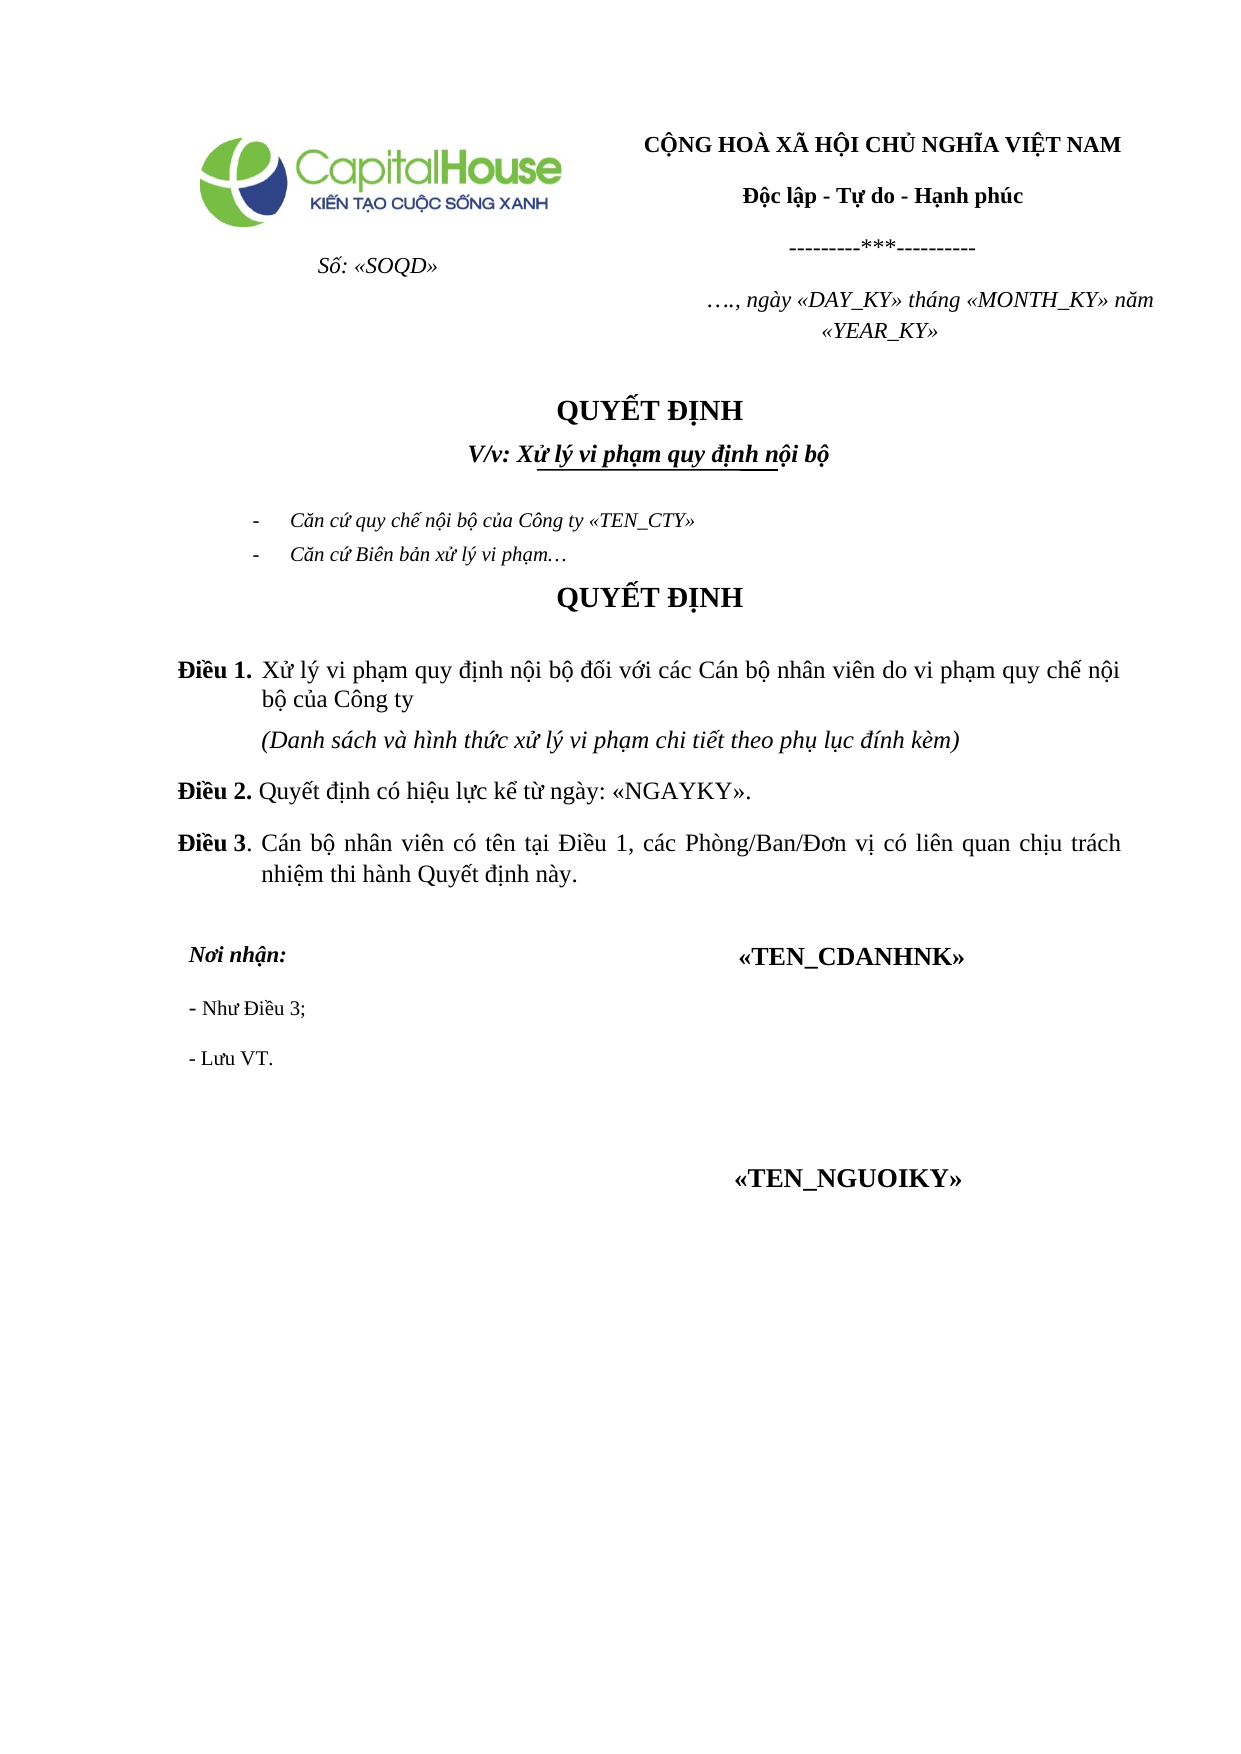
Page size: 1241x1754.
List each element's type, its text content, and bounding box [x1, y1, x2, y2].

text QUYẾT ĐỊNH [177, 580, 1122, 614]
table_header «TEN_CDANHNK» «TEN_NGUOIKY» [574, 920, 1122, 1197]
text (Danh sách và hình thức xử lý vi phạm chi tiết theo phụ lục đính kèm) [177, 725, 1122, 754]
table_header Số: «SOQD» [189, 118, 573, 368]
table_header CỘNG HOÀ XÃ HỘI CHỦ NGHĨA VIỆT NAM Độc lập - Tự do - Hạnh phúc ---------***---------- …., ngày «DAY_KY» tháng «MONTH_KY» năm «YEAR_KY» [573, 118, 1192, 368]
table_header Nơi nhận: - Như Điều 3; - Lưu VT. [177, 920, 574, 1197]
subtitle V/v: Xử lý vi phạm quy định nội bộ [177, 439, 1122, 467]
picture [200, 138, 562, 227]
text Điều 2. Quyết định có hiệu lực kể từ ngày: «NGAYKY». [177, 774, 1122, 806]
list Căn cứ Biên bản xử lý vi phạm… [252, 534, 1122, 568]
text QUYẾT ĐỊNH [177, 393, 1122, 426]
text Điều 1. Xử lý vi phạm quy định nội bộ đối với các Cán bộ nhân viên do vi phạm quy chế nội bộ của Công ty [177, 655, 1122, 712]
list Căn cứ quy chế nội bộ của Công ty «TEN_CTY» [252, 501, 1122, 534]
text Điều 3. Cán bộ nhân viên có tên tại Điều 1, các Phòng/Ban/Đơn vị có liên quan chịu trách nhiệm thi hành Quyết định này. [177, 827, 1122, 889]
